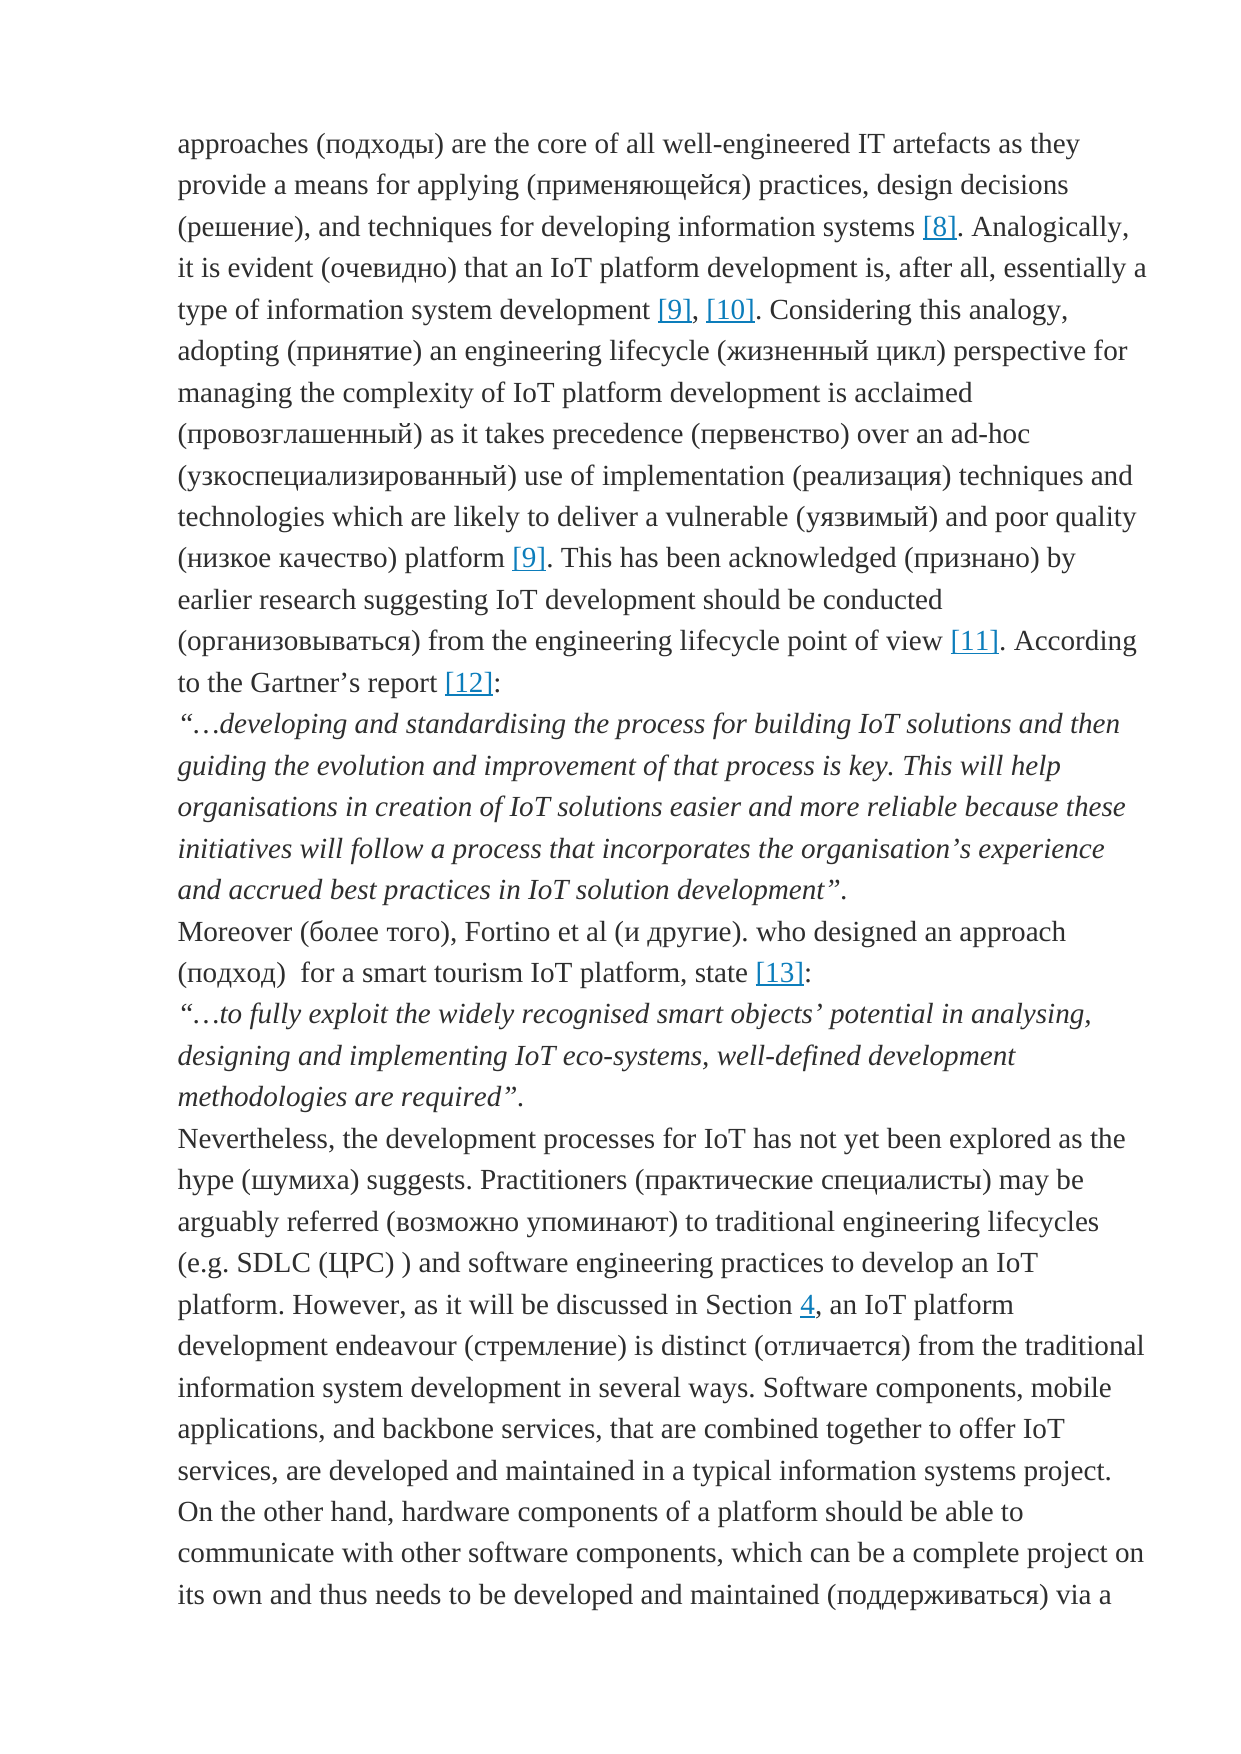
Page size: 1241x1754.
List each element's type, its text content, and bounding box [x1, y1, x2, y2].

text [177, 118, 1152, 698]
text “…developing and standardising the process for building IoT solutions and then guiding the evolution and improvement of that process is key. This will help organisations in creation of IoT solutions easier and more reliable because these initiatives will follow a process that incorporates the organisation’s experience and accrued best practices in IoT solution development”. [177, 698, 1152, 906]
text “…to fully exploit the widely recognised smart objects’ potential in analysing, designing and implementing IoT eco-systems, well-defined development methodologies are required”. [177, 989, 1152, 1113]
text Moreover (более того), Fortino et al (и другие). who designed an approach (подход) for a smart tourism IoT platform, state [13]: [177, 906, 1152, 989]
